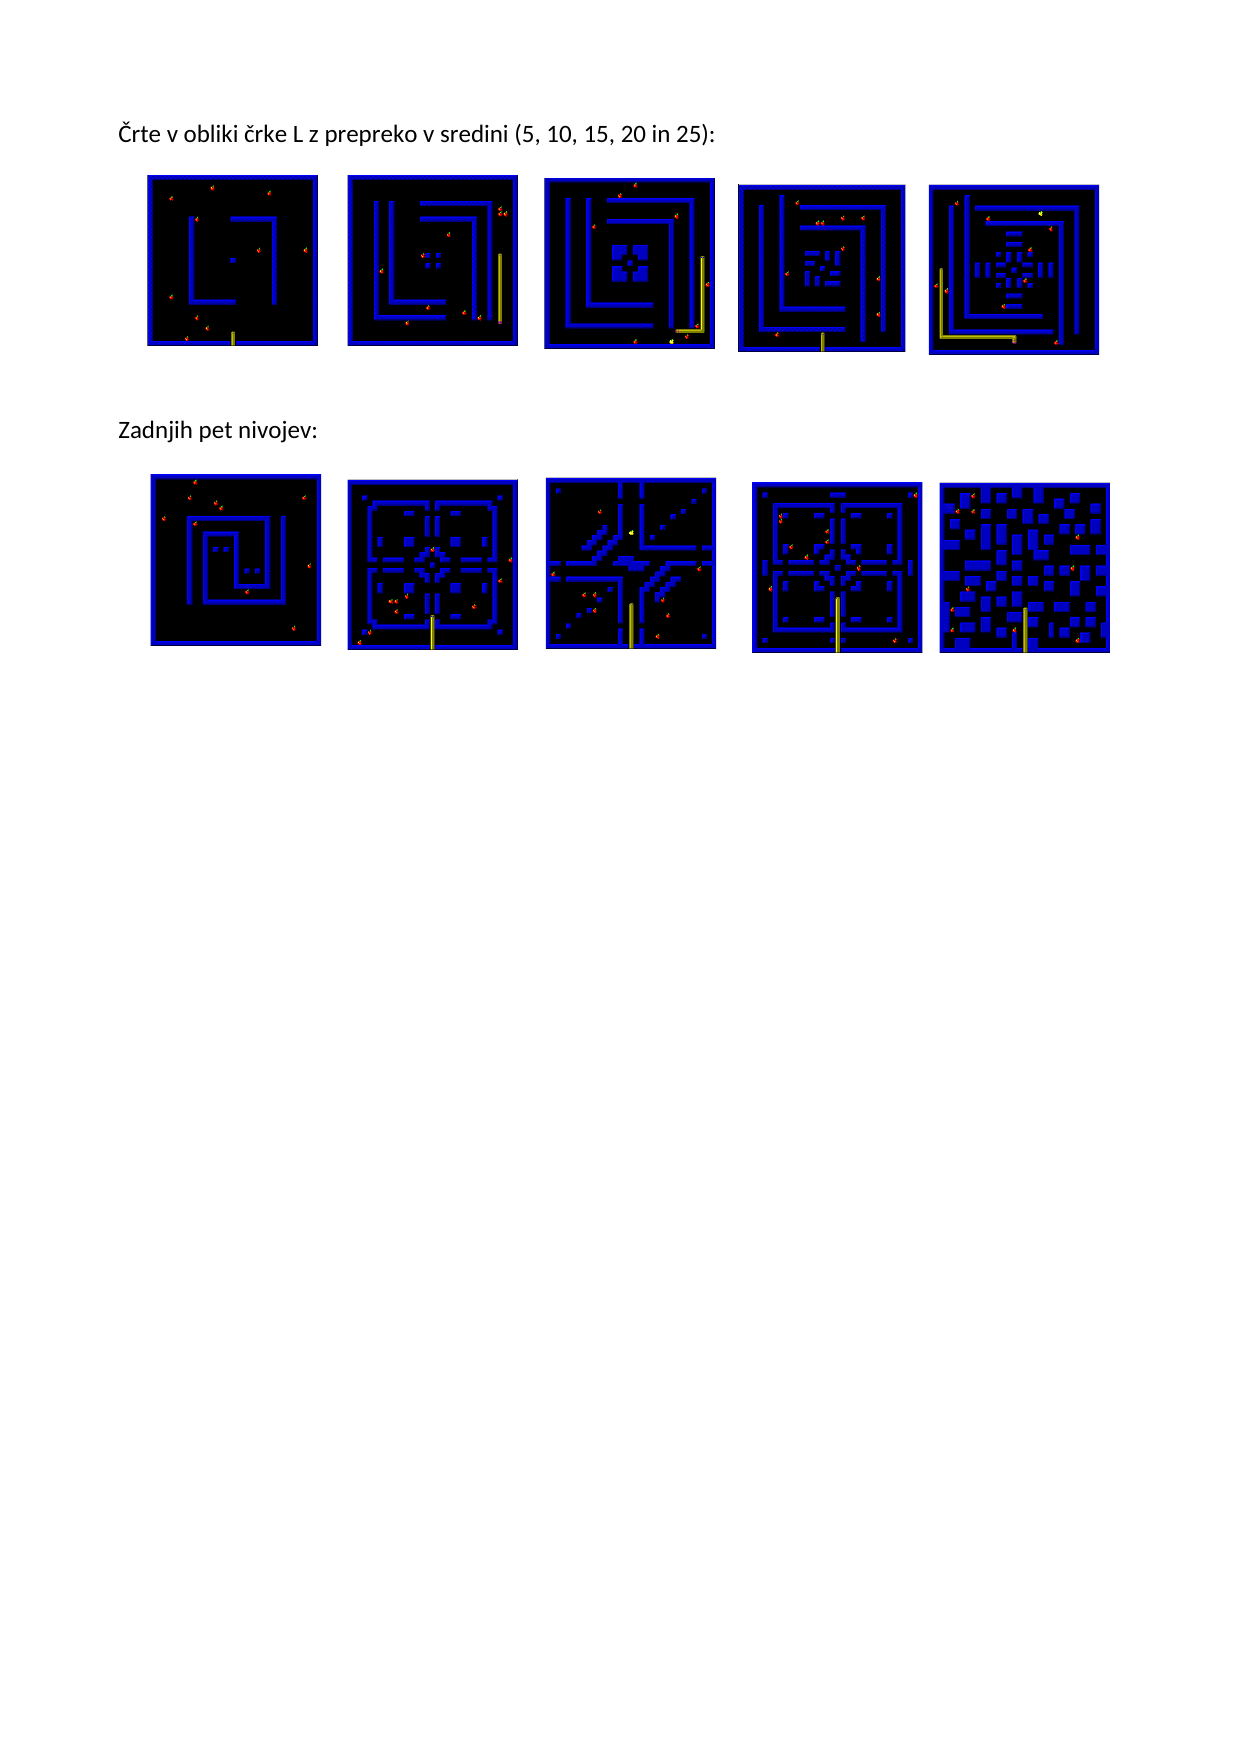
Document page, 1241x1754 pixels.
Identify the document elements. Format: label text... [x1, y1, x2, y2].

picture [545, 477, 717, 649]
picture [544, 178, 715, 349]
picture [147, 175, 318, 346]
text Črte v obliki črke L z prepreko v sredini (5, 10, 15, 20 in 25): [118, 118, 1122, 149]
picture [738, 184, 906, 352]
picture [347, 479, 518, 650]
picture [150, 474, 322, 646]
picture [347, 175, 518, 346]
picture [939, 482, 1110, 653]
picture [752, 482, 923, 653]
text Zadnjih pet nivojev: [118, 414, 1122, 444]
picture [928, 184, 1100, 355]
